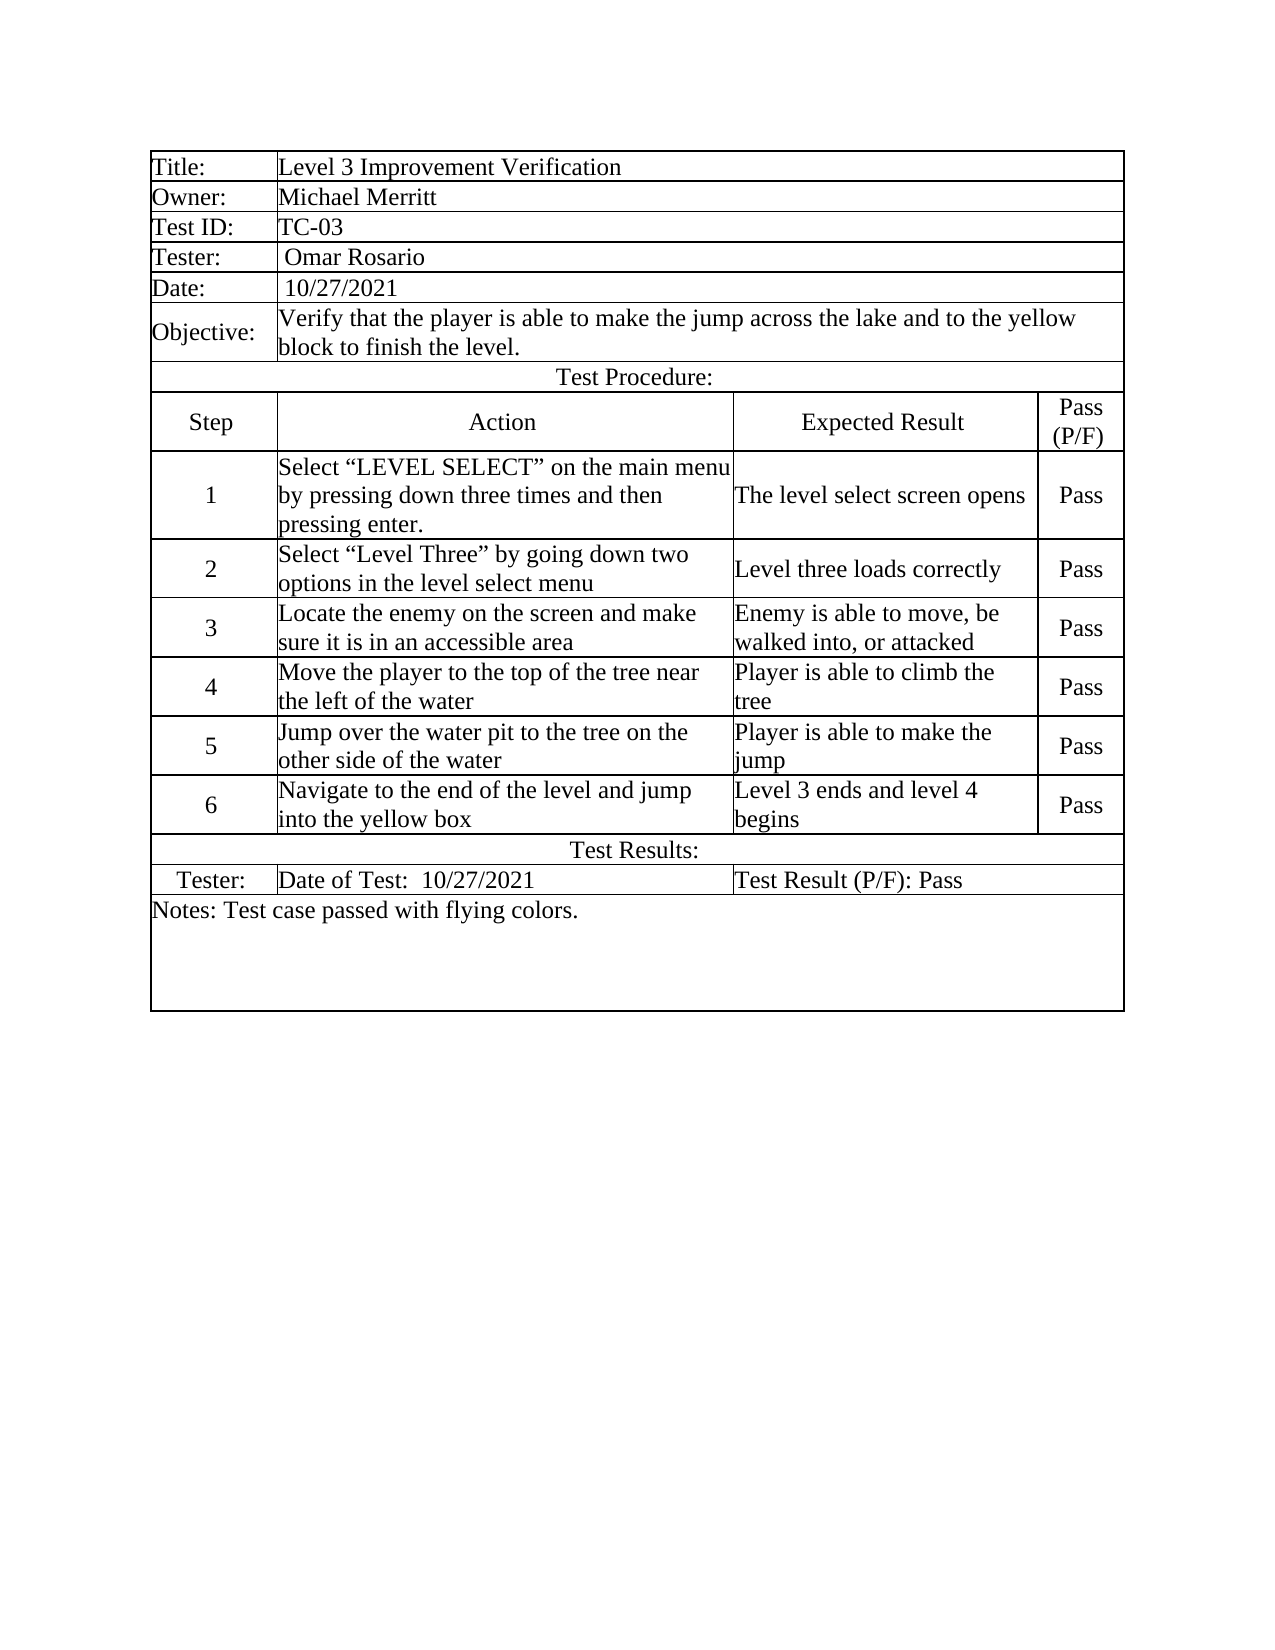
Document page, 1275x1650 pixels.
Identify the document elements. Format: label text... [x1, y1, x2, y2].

table_cell Level three loads correctly [734, 540, 1037, 597]
table_header Level 3 Improvement Verification [278, 152, 1123, 180]
table_cell Test ID: [152, 212, 277, 241]
table_cell Pass (P/F) [1039, 393, 1123, 450]
table_cell 6 [152, 776, 277, 833]
table_cell 5 [152, 717, 277, 774]
table_cell Locate the enemy on the screen and make sure it is in an accessible area [278, 598, 733, 656]
table_cell Player is able to climb the tree [734, 658, 1037, 715]
table_cell TC-03 [278, 212, 1123, 241]
table_cell Pass [1039, 452, 1123, 538]
table_cell Action [278, 393, 733, 450]
table_cell Tester: [152, 865, 277, 894]
table_cell 2 [152, 540, 277, 597]
table_header Title: [152, 152, 277, 180]
table_cell Pass [1039, 658, 1123, 715]
table_cell Date of Test: 10/27/2021 [278, 865, 733, 894]
table_cell Player is able to make the jump [734, 717, 1037, 774]
table_cell Jump over the water pit to the tree on the other side of the water [278, 717, 733, 774]
table_cell Navigate to the end of the level and jump into the yellow box [278, 776, 733, 833]
table_cell Owner: [152, 182, 277, 211]
table_cell 1 [152, 452, 277, 538]
table_cell Omar Rosario [278, 243, 1123, 271]
table_cell Select “Level Three” by going down two options in the level select menu [278, 540, 733, 597]
table_cell Step [152, 393, 277, 450]
table_cell 10/27/2021 [278, 273, 1123, 302]
table_cell Select “LEVEL SELECT” on the main menu by pressing down three times and then pressing enter. [278, 452, 733, 538]
table_cell Verify that the player is able to make the jump across the lake and to the yellow block to finish the level. [278, 303, 1123, 361]
table_cell Test Procedure: [152, 362, 1123, 391]
table_cell Pass [1039, 540, 1123, 597]
table_cell Pass [1039, 776, 1123, 833]
table_cell Notes: Test case passed with flying colors. [152, 895, 1123, 1010]
table_cell Expected Result [734, 393, 1037, 450]
table_cell Pass [1039, 717, 1123, 774]
table_cell Test Results: [152, 835, 1123, 863]
table_cell Enemy is able to move, be walked into, or attacked [734, 598, 1037, 656]
table_cell Date: [152, 273, 277, 302]
table_cell 3 [152, 598, 277, 656]
table_cell Objective: [152, 303, 277, 361]
table_cell Test Result (P/F): Pass [734, 865, 1123, 894]
table_cell The level select screen opens [734, 452, 1037, 538]
table_cell Level 3 ends and level 4 begins [734, 776, 1037, 833]
table_cell Michael Merritt [278, 182, 1123, 211]
table_cell Pass [1039, 598, 1123, 656]
table_cell Tester: [152, 243, 277, 271]
table_cell Move the player to the top of the tree near the left of the water [278, 658, 733, 715]
table_cell 4 [152, 658, 277, 715]
